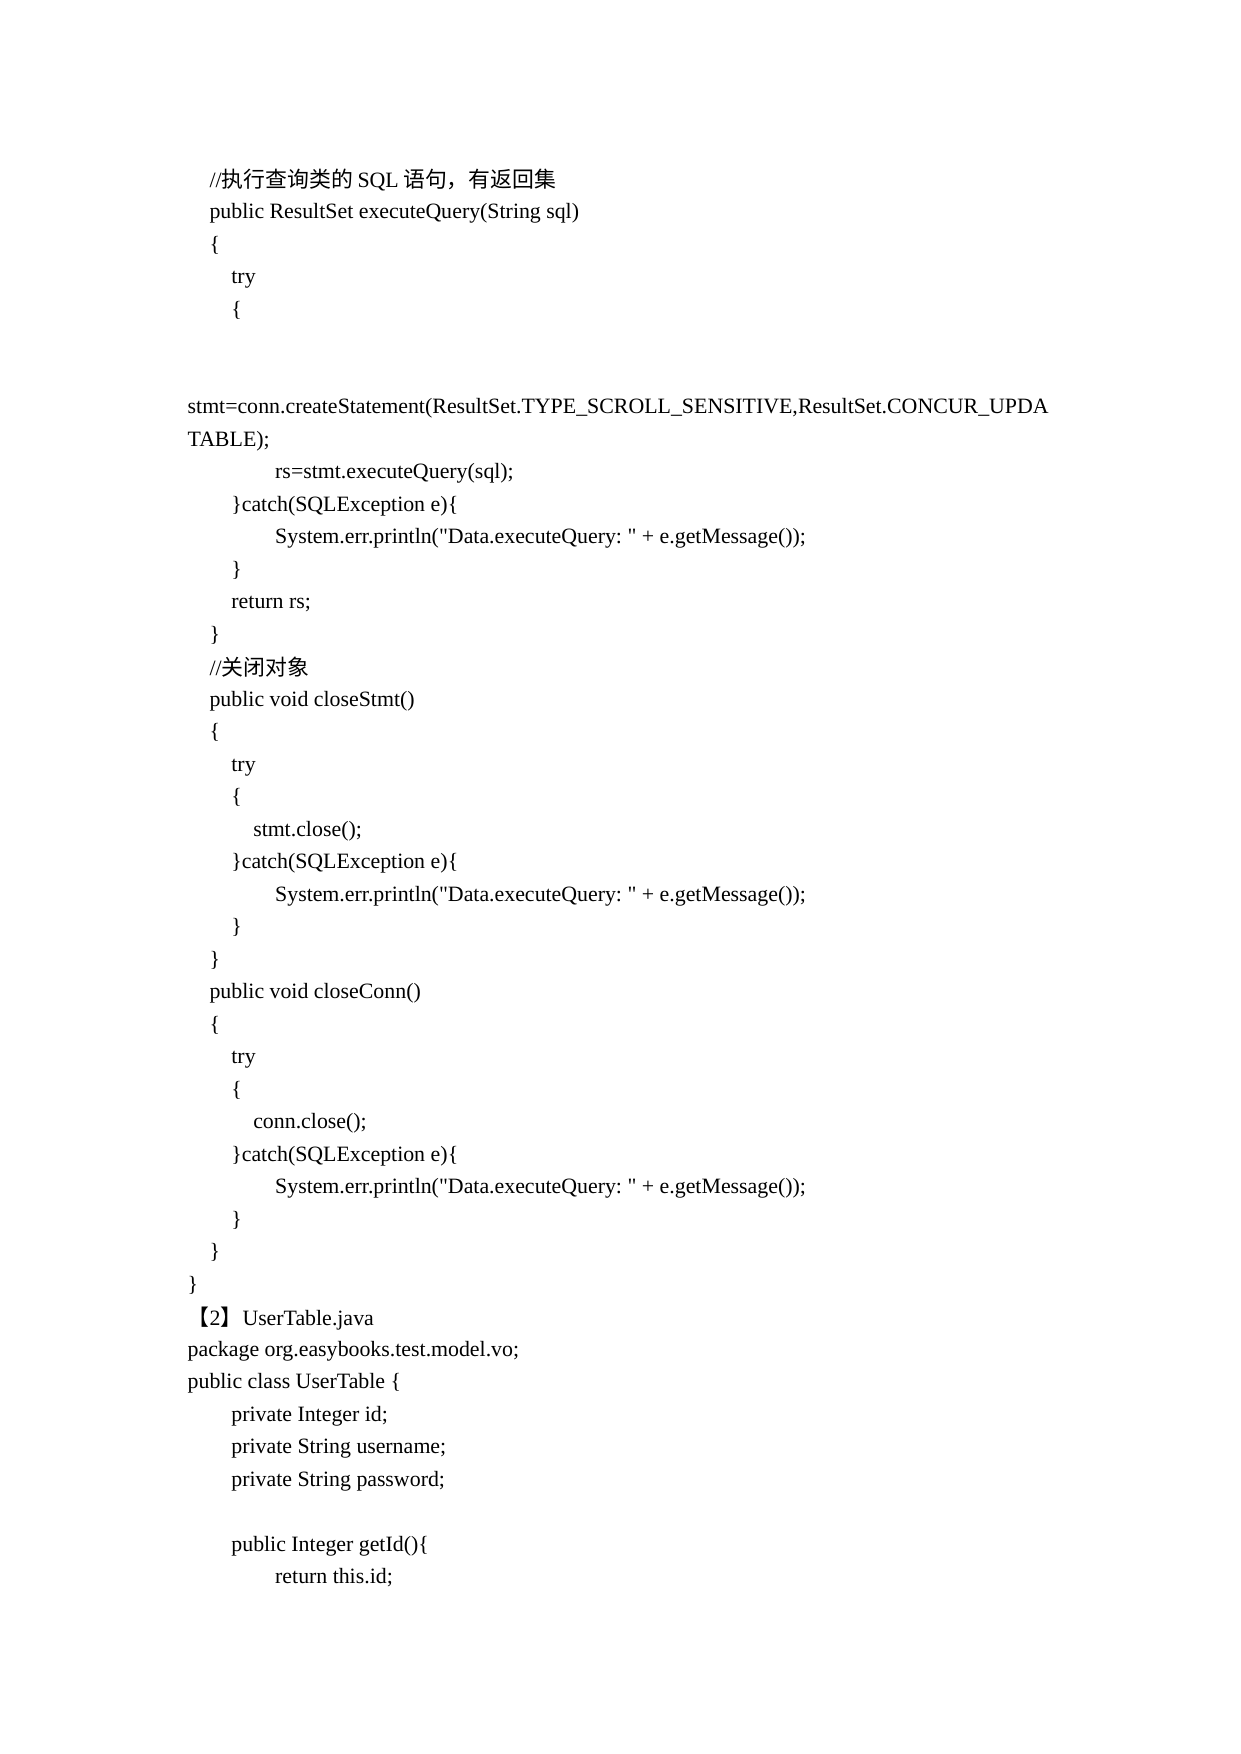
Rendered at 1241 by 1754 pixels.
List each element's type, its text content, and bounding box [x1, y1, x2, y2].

text try [187, 1039, 1053, 1072]
text package org.easybooks.test.model.vo; [187, 1332, 1053, 1364]
text System.err.println("Data.executeQuery: " + e.getMessage()); [187, 519, 1053, 552]
text } [187, 552, 1053, 584]
text public ResultSet executeQuery(String sql) [187, 194, 1053, 227]
text stmt=conn.createStatement(ResultSet.TYPE_SCROLL_SENSITIVE,ResultSet.CONCUR_UPDATABLE); [187, 324, 1053, 454]
text return rs; [187, 584, 1053, 617]
text stmt.close(); [187, 812, 1053, 844]
text } [187, 1267, 1053, 1299]
text { [187, 779, 1053, 812]
text System.err.println("Data.executeQuery: " + e.getMessage()); [187, 1169, 1053, 1202]
text public Integer getId(){ [187, 1527, 1053, 1559]
text //执行查询类的SQL语句，有返回集 [187, 162, 1053, 194]
text { [187, 227, 1053, 259]
text } [187, 1202, 1053, 1234]
text { [187, 714, 1053, 747]
text try [187, 747, 1053, 779]
text 【2】UserTable.java [187, 1299, 1053, 1332]
text public class UserTable { [187, 1364, 1053, 1397]
text { [187, 1007, 1053, 1039]
text System.err.println("Data.executeQuery: " + e.getMessage()); [187, 877, 1053, 909]
text } [187, 617, 1053, 649]
text }catch(SQLException e){ [187, 487, 1053, 519]
text { [187, 292, 1053, 324]
text }catch(SQLException e){ [187, 1137, 1053, 1169]
text //关闭对象 [187, 649, 1053, 682]
text private String username; [187, 1429, 1053, 1462]
text } [187, 1234, 1053, 1267]
text conn.close(); [187, 1104, 1053, 1137]
text } [187, 909, 1053, 942]
text public void closeStmt() [187, 682, 1053, 714]
text private Integer id; [187, 1397, 1053, 1429]
text }catch(SQLException e){ [187, 844, 1053, 877]
text try [187, 259, 1053, 292]
text } [187, 942, 1053, 974]
text return this.id; [187, 1559, 1053, 1592]
text { [187, 1072, 1053, 1104]
text private String password; [187, 1462, 1053, 1494]
text rs=stmt.executeQuery(sql); [187, 454, 1053, 487]
text public void closeConn() [187, 974, 1053, 1007]
